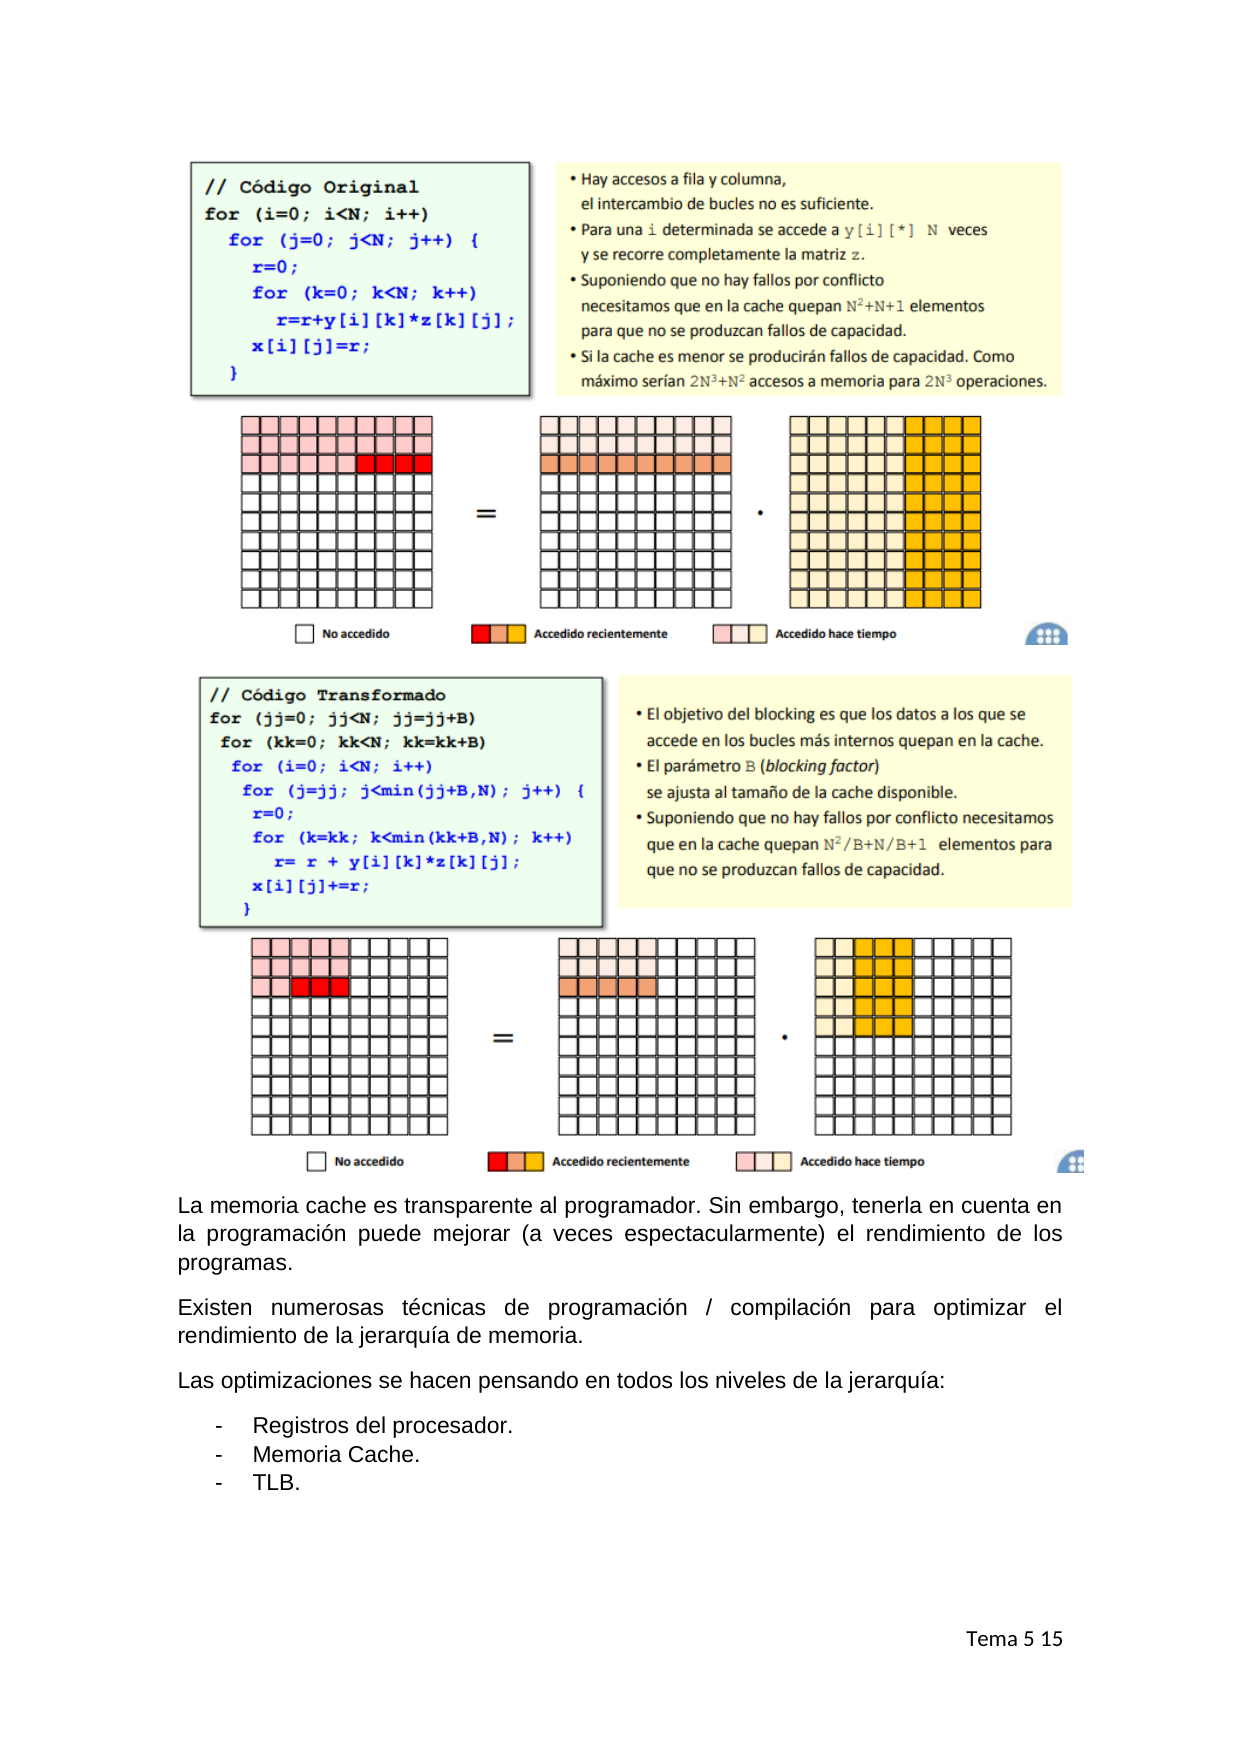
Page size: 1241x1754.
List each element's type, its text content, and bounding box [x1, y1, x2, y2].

list Registros del procesador. [215, 1412, 1063, 1438]
text La memoria cache es transparente al programador. Sin embargo, tenerla en cuenta en la programación puede mejorar (a veces espectacularmente) el rendimiento de los programas. [177, 1192, 1063, 1275]
picture [177, 147, 1068, 645]
picture [177, 663, 1084, 1173]
list Memoria Cache. [215, 1441, 1063, 1467]
list TLB. [215, 1469, 1063, 1495]
text Existen numerosas técnicas de programación / compilación para optimizar el rendimiento de la jerarquía de memoria. [177, 1293, 1063, 1348]
text Las optimizaciones se hacen pensando en todos los niveles de la jerarquía: [177, 1367, 1063, 1393]
